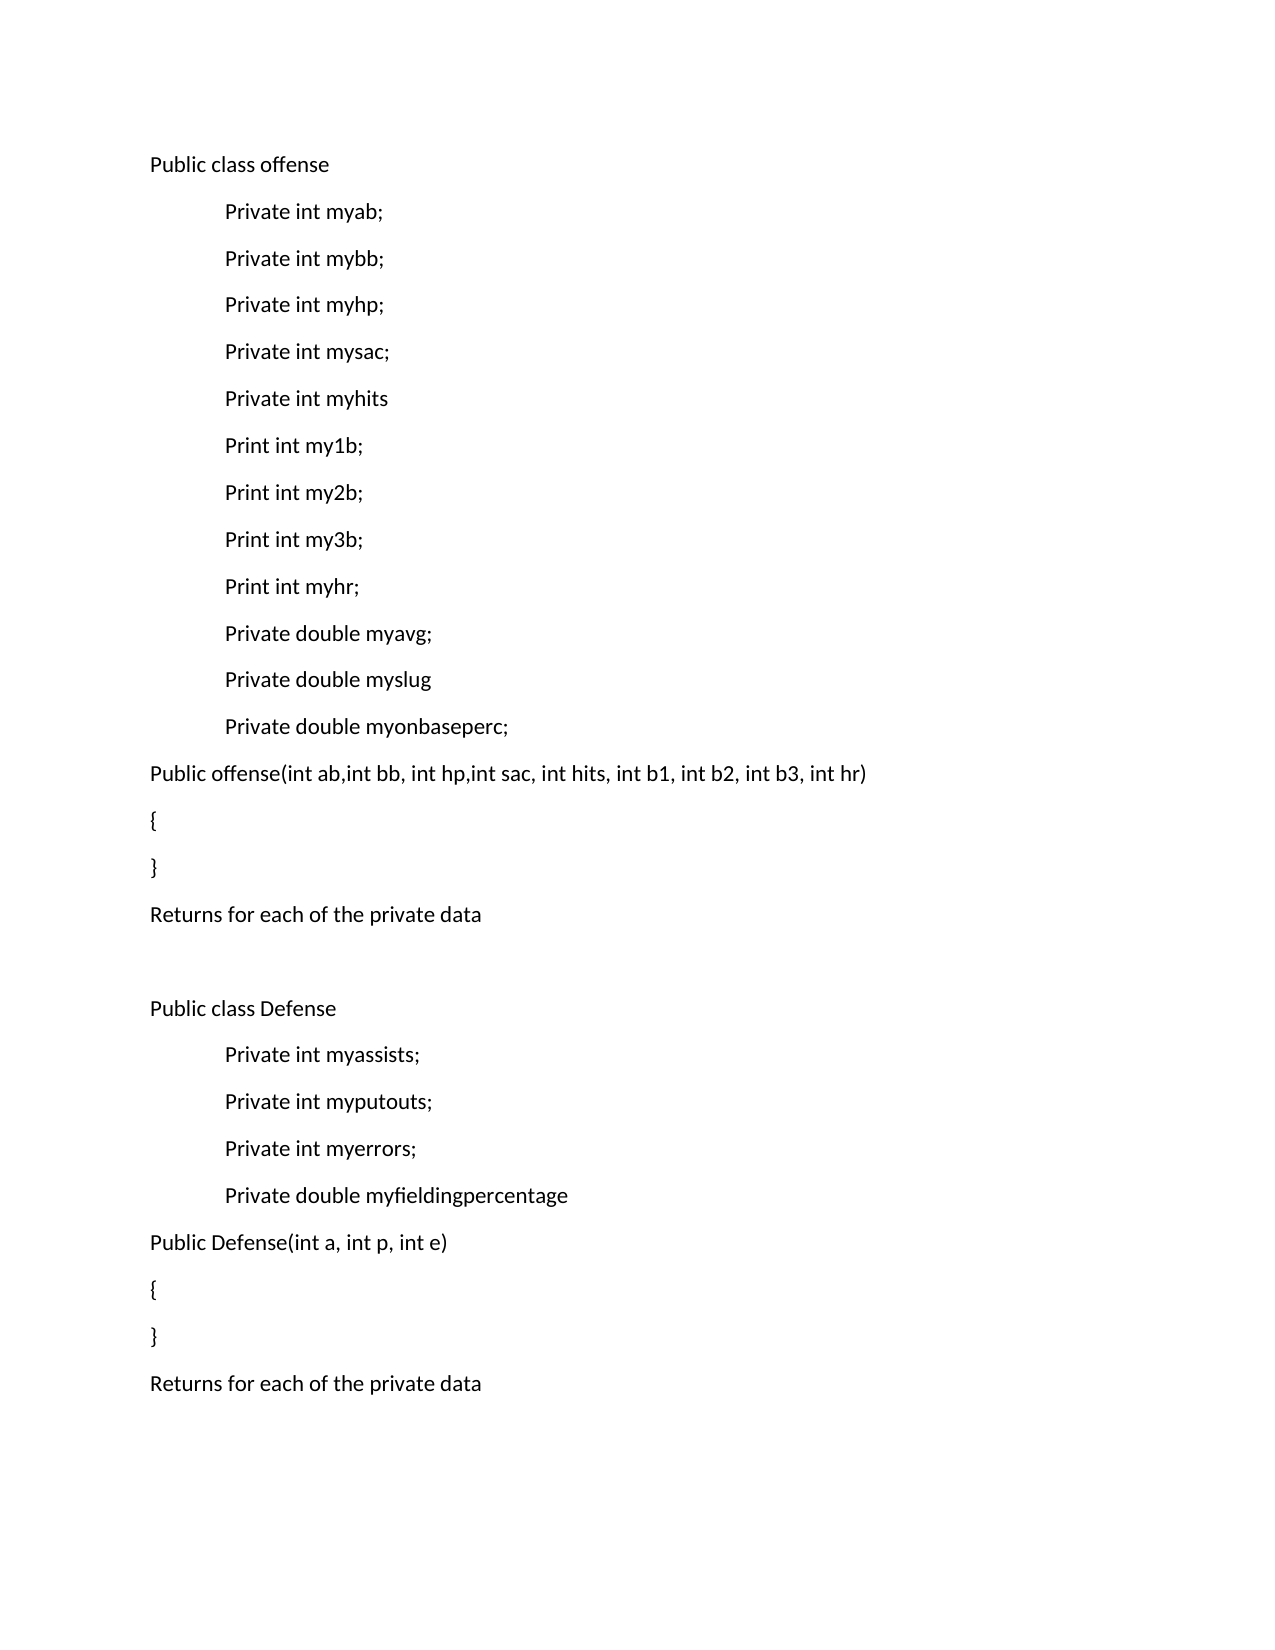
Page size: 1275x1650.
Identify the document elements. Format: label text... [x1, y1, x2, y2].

text Print int my2b; [150, 478, 1125, 506]
text Print int my3b; [150, 525, 1125, 553]
text Returns for each of the private data [150, 1369, 1125, 1397]
text Private int myputouts; [150, 1087, 1125, 1116]
text Print int myhr; [150, 572, 1125, 600]
text Private double myavg; [150, 619, 1125, 647]
text { [150, 806, 1125, 834]
text Private double myslug [150, 666, 1125, 694]
text Public class offense [150, 150, 1125, 178]
text Private int myhits [150, 384, 1125, 412]
text } [150, 853, 1125, 881]
text Private int myhp; [150, 291, 1125, 319]
text Private double myonbaseperc; [150, 712, 1125, 741]
text Private int myerrors; [150, 1134, 1125, 1162]
text Private int mybb; [150, 244, 1125, 272]
text Print int my1b; [150, 431, 1125, 459]
text Private double myfieldingpercentage [150, 1181, 1125, 1209]
text Returns for each of the private data [150, 900, 1125, 928]
text } [150, 1322, 1125, 1350]
text Public class Defense [150, 994, 1125, 1022]
text Private int myassists; [150, 1041, 1125, 1069]
text Private int myab; [150, 197, 1125, 225]
text Public offense(int ab,int bb, int hp,int sac, int hits, int b1, int b2, int b3, int hr) [150, 759, 1125, 787]
text { [150, 1275, 1125, 1303]
text Public Defense(int a, int p, int e) [150, 1228, 1125, 1256]
text Private int mysac; [150, 337, 1125, 366]
